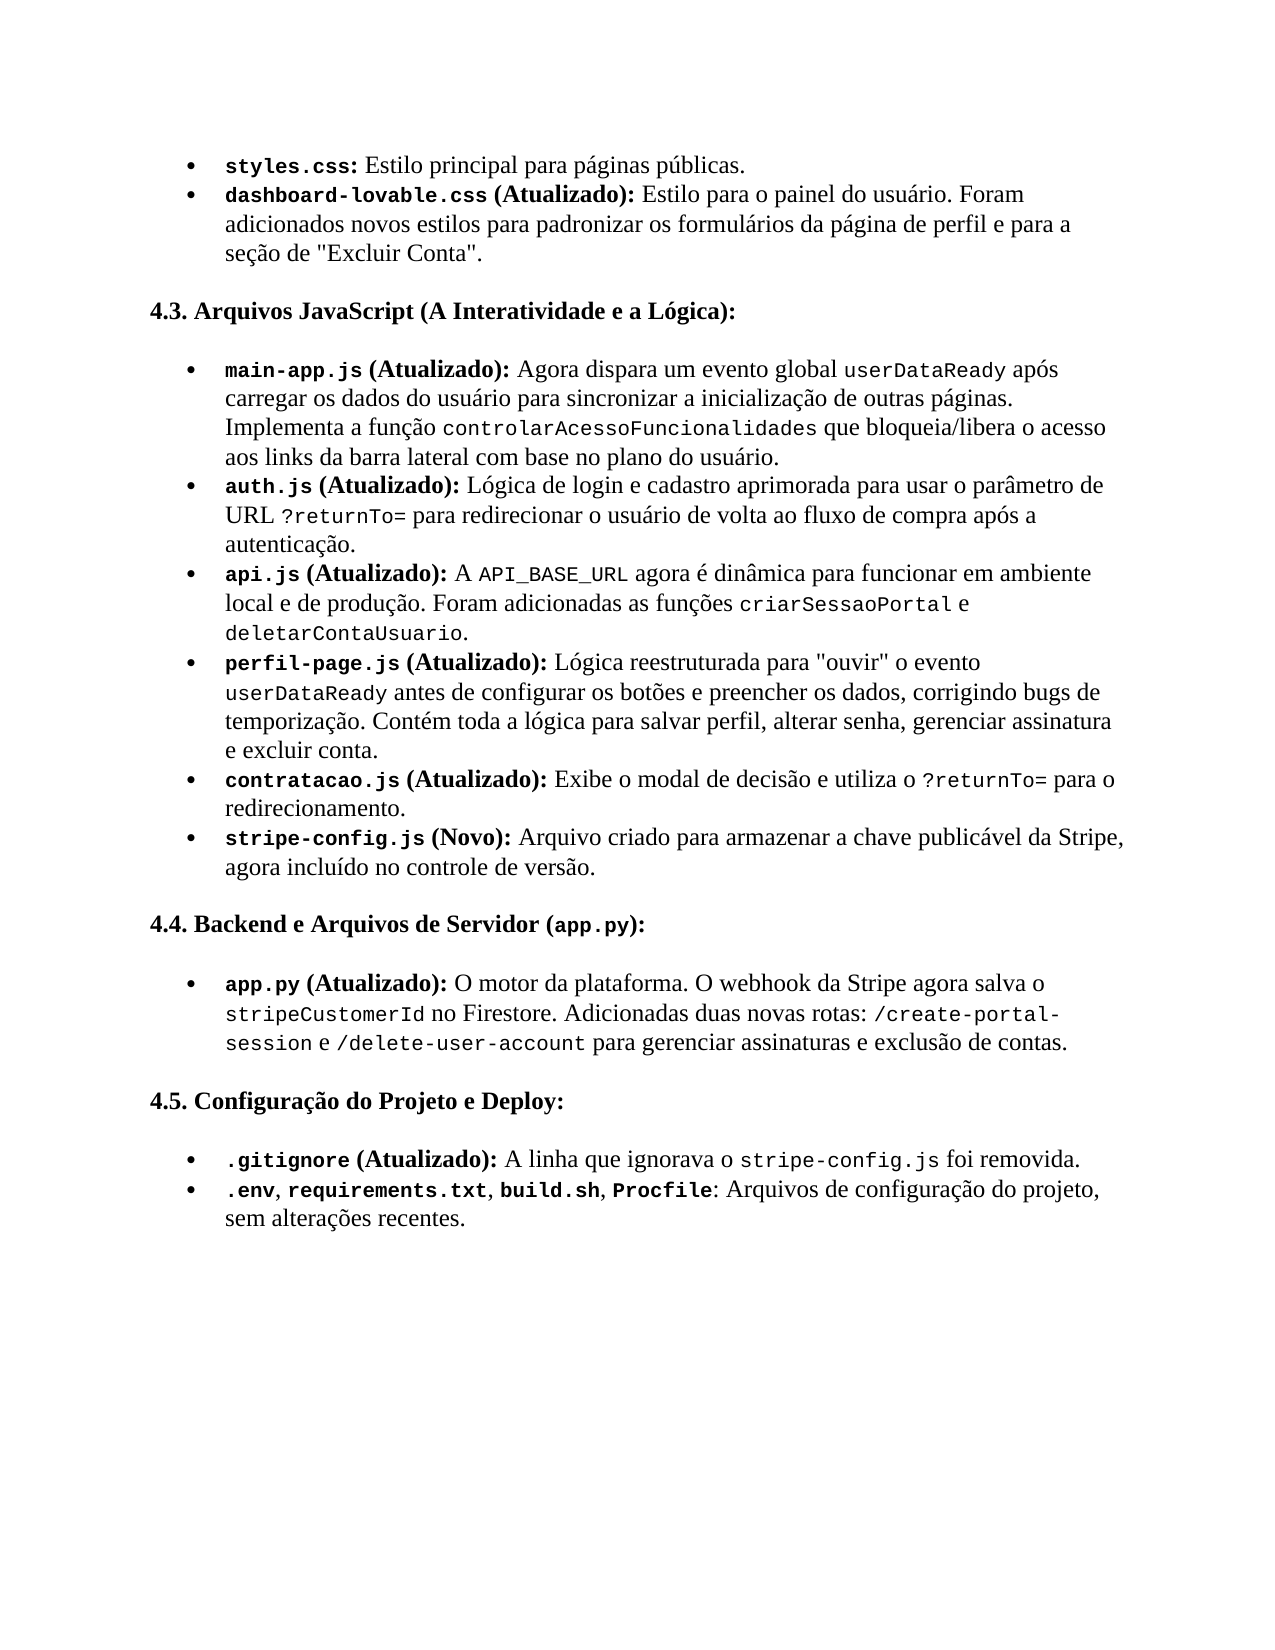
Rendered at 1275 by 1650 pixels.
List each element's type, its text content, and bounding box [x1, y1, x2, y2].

list .gitignore (Atualizado): A linha que ignorava o stripe-config.js foi removida. [187, 1144, 1125, 1174]
list .env, requirements.txt, build.sh, Procfile: Arquivos de configuração do projeto, sem alterações recentes. [187, 1174, 1125, 1232]
text 4.5. Configuração do Projeto e Deploy: [150, 1086, 1125, 1115]
list main-app.js (Atualizado): Agora dispara um evento global userDataReady após carregar os dados do usuário para sincronizar a inicialização de outras páginas. Implementa a função controlarAcessoFuncionalidades que bloqueia/libera o acesso aos links da barra lateral com base no plano do usuário. [187, 354, 1125, 470]
text 4.3. Arquivos JavaScript (A Interatividade e a Lógica): [150, 296, 1125, 324]
list auth.js (Atualizado): Lógica de login e cadastro aprimorada para usar o parâmetro de URL ?returnTo= para redirecionar o usuário de volta ao fluxo de compra após a autenticação. [187, 470, 1125, 558]
list app.py (Atualizado): O motor da plataforma. O webhook da Stripe agora salva o stripeCustomerId no Firestore. Adicionadas duas novas rotas: /create-portal-session e /delete-user-account para gerenciar assinaturas e exclusão de contas. [187, 968, 1125, 1057]
text 4.4. Backend e Arquivos de Servidor (app.py): [150, 909, 1125, 939]
list api.js (Atualizado): A API_BASE_URL agora é dinâmica para funcionar em ambiente local e de produção. Foram adicionadas as funções criarSessaoPortal e deletarContaUsuario. [187, 558, 1125, 647]
list contratacao.js (Atualizado): Exibe o modal de decisão e utiliza o ?returnTo= para o redirecionamento. [187, 764, 1125, 822]
list styles.css: Estilo principal para páginas públicas. [187, 150, 1125, 179]
list stripe-config.js (Novo): Arquivo criado para armazenar a chave publicável da Stripe, agora incluído no controle de versão. [187, 822, 1125, 880]
list perfil-page.js (Atualizado): Lógica reestruturada para "ouvir" o evento userDataReady antes de configurar os botões e preencher os dados, corrigindo bugs de temporização. Contém toda a lógica para salvar perfil, alterar senha, gerenciar assinatura e excluir conta. [187, 647, 1125, 764]
list dashboard-lovable.css (Atualizado): Estilo para o painel do usuário. Foram adicionados novos estilos para padronizar os formulários da página de perfil e para a seção de "Excluir Conta". [187, 179, 1125, 267]
